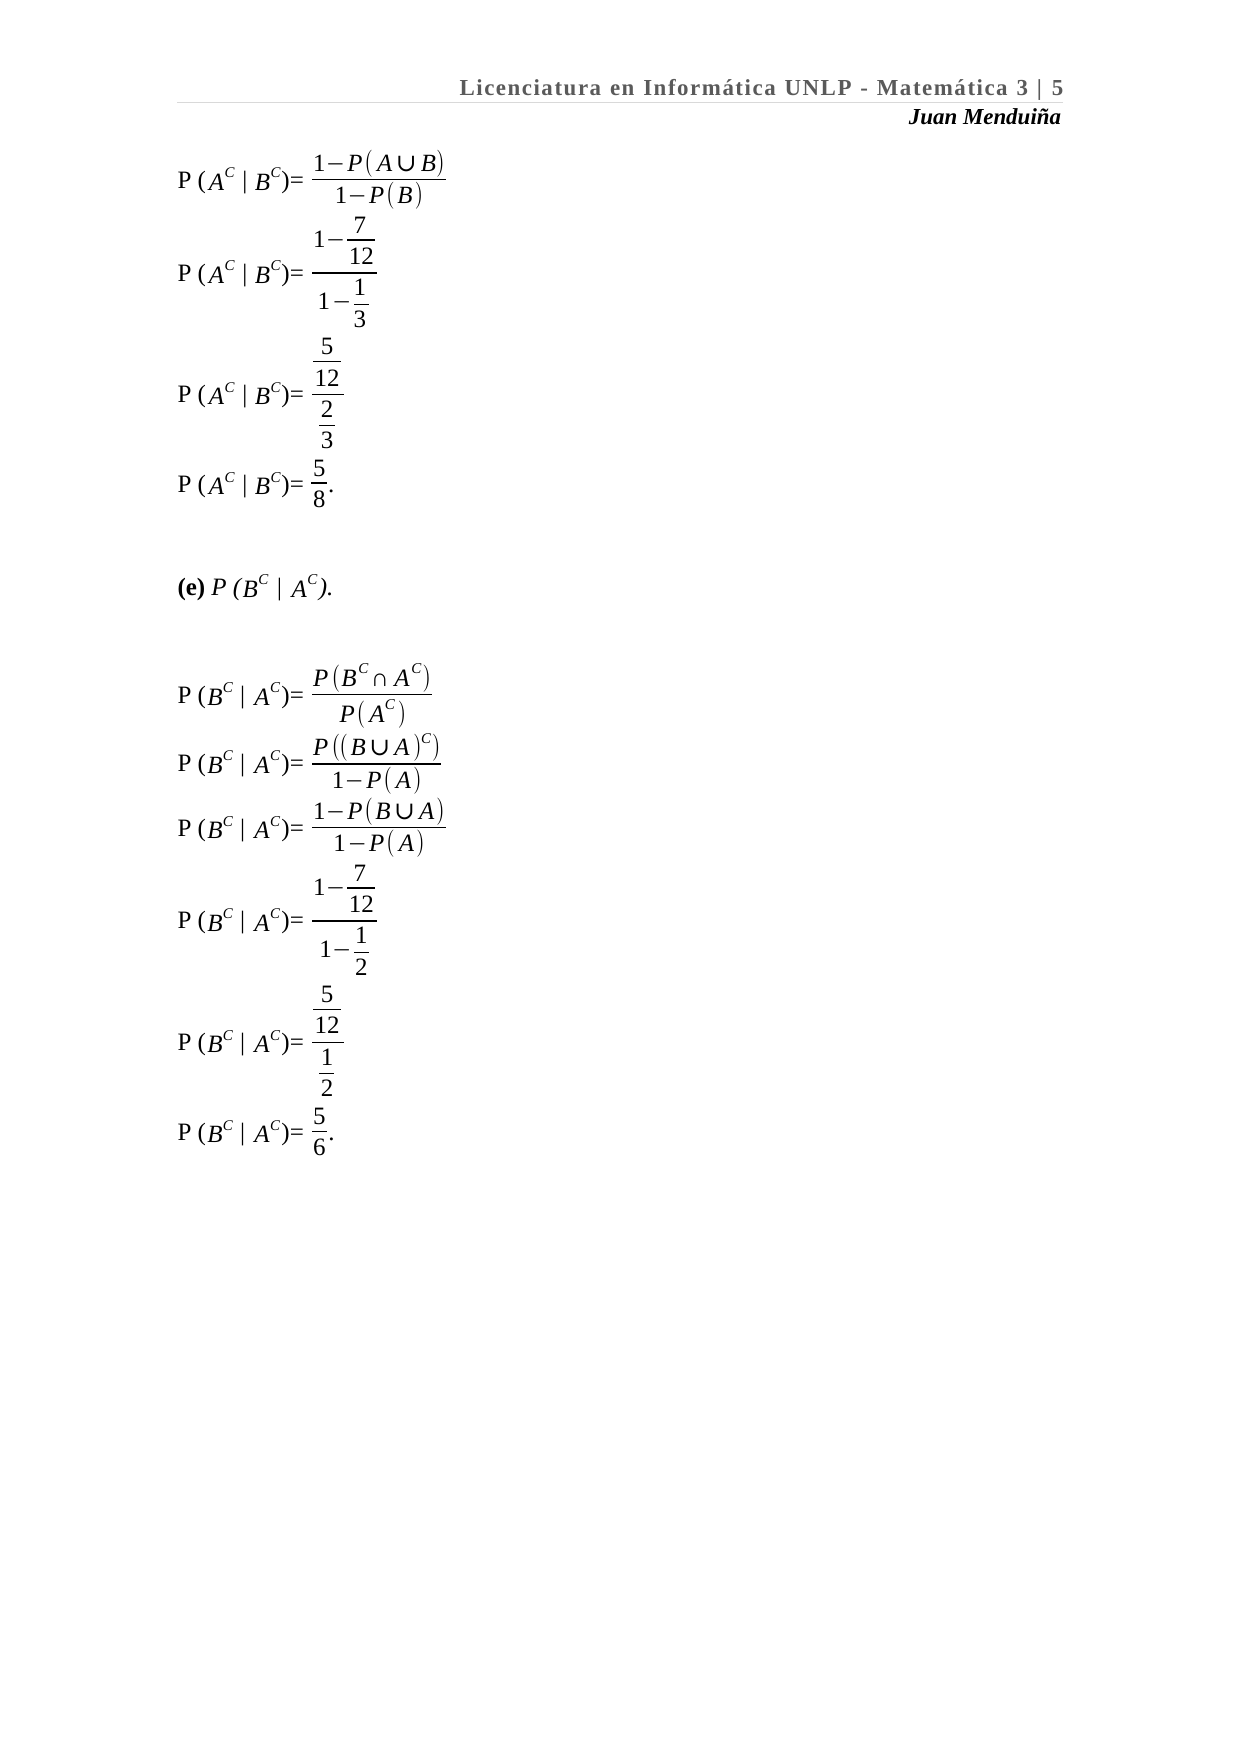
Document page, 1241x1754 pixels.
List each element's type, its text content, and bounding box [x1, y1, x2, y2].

text P ( | )= [177, 148, 1063, 211]
text P ( | )= [177, 859, 1063, 981]
text P ( | )= [177, 796, 1063, 859]
text P ( | )= [177, 981, 1063, 1102]
text P ( | )= [177, 211, 1063, 333]
text P ( | )= [177, 729, 1063, 796]
text P ( | )= . [177, 1102, 1063, 1161]
text P ( | )= [177, 659, 1063, 729]
text (e) P ( | ). [177, 571, 1063, 602]
text P ( | )= [177, 333, 1063, 454]
text P ( | )= . [177, 454, 1063, 513]
